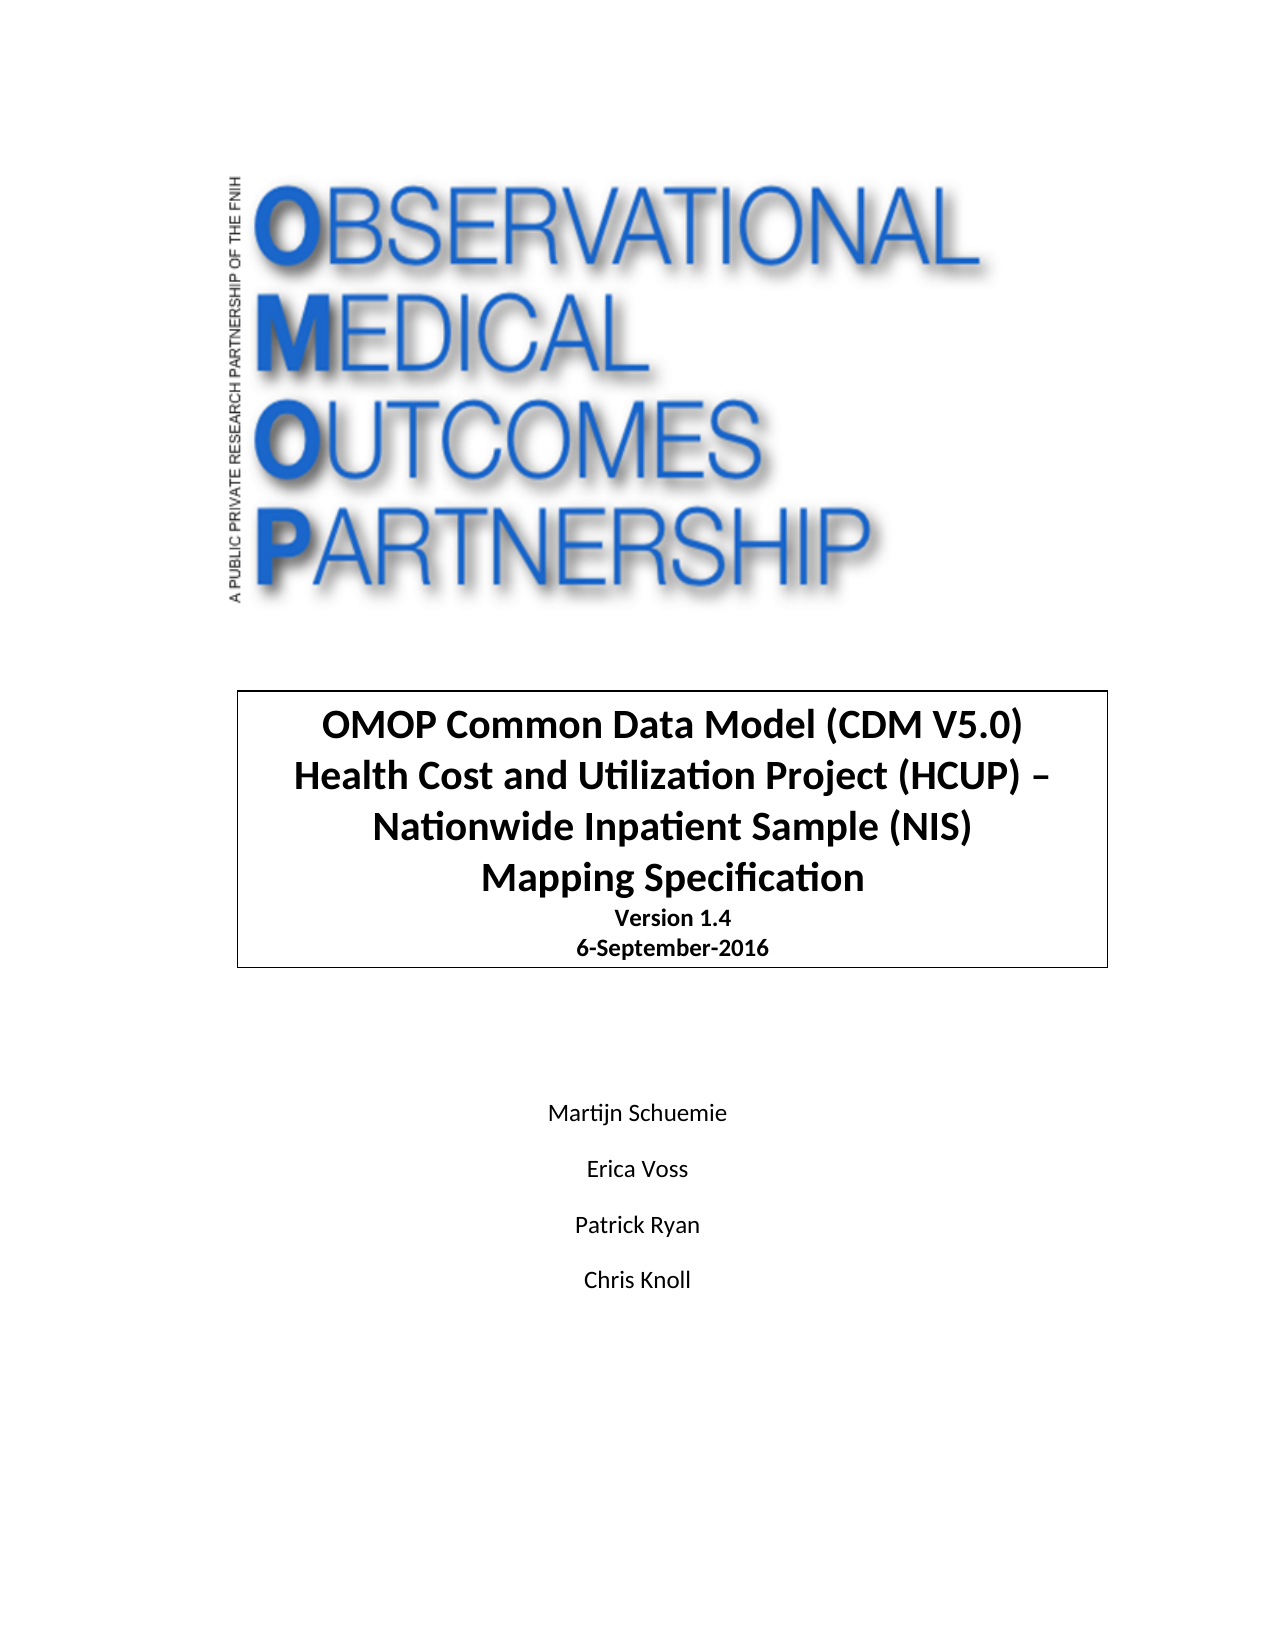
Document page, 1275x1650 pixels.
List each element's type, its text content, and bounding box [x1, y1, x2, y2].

text Patrick Ryan [150, 1209, 1125, 1239]
text Erica Voss [150, 1153, 1125, 1183]
text Chris Knoll [150, 1264, 1125, 1295]
picture [150, 150, 1126, 618]
text Martijn Schuemie [150, 1097, 1125, 1128]
